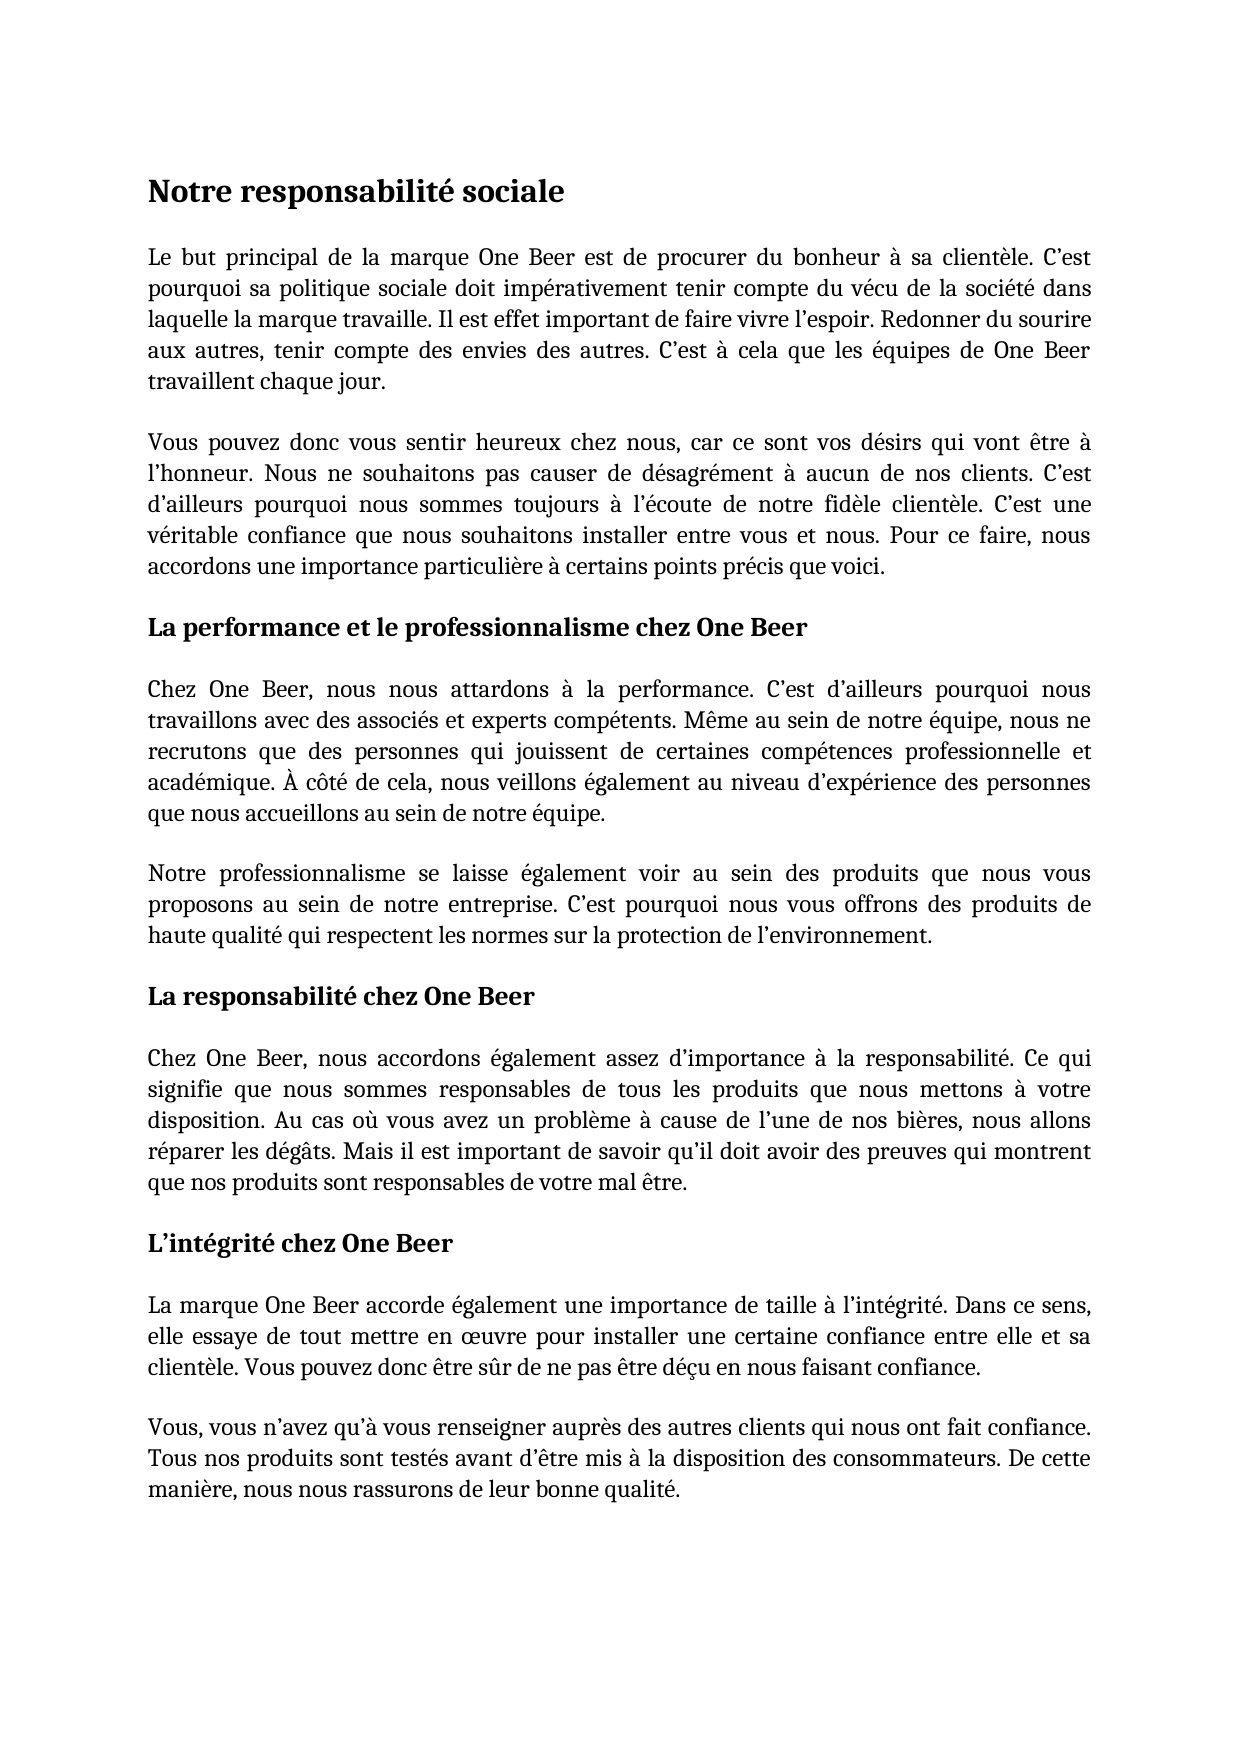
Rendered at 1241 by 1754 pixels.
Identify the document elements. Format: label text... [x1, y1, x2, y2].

subtitle La responsabilité chez One Beer [148, 981, 1093, 1012]
subtitle La performance et le professionnalisme chez One Beer [148, 612, 1093, 643]
subtitle L’intégrité chez One Beer [148, 1228, 1093, 1259]
text Chez One Beer, nous accordons également assez d’importance à la responsabilité. Ce qui signifie que nous sommes responsables de tous les produits que nous mettons à votre disposition. Au cas où vous avez un problème à cause de l’une de nos bières, nous allons réparer les dégâts. Mais il est important de savoir qu’il doit avoir des preuves qui montrent que nos produits sont responsables de votre mal être. [148, 1044, 1093, 1197]
subtitle Notre responsabilité sociale [148, 173, 1093, 211]
text Notre professionnalisme se laisse également voir au sein des produits que nous vous proposons au sein de notre entreprise. C’est pourquoi nous vous offrons des produits de haute qualité qui respectent les normes sur la protection de l’environnement. [148, 859, 1093, 950]
text Vous, vous n’avez qu’à vous renseigner auprès des autres clients qui nous ont fait confiance. Tous nos produits sont testés avant d’être mis à la disposition des consommateurs. De cette manière, nous nous rassurons de leur bonne qualité. [148, 1413, 1093, 1504]
text Chez One Beer, nous nous attardons à la performance. C’est d’ailleurs pourquoi nous travaillons avec des associés et experts compétents. Même au sein de notre équipe, nous ne recrutons que des personnes qui jouissent de certaines compétences professionnelle et académique. À côté de cela, nous veillons également au niveau d’expérience des personnes que nous accueillons au sein de notre équipe. [148, 674, 1093, 827]
text Le but principal de la marque One Beer est de procurer du bonheur à sa clientèle. C’est pourquoi sa politique sociale doit impérativement tenir compte du vécu de la société dans laquelle la marque travaille. Il est effet important de faire vivre l’espoir. Redonner du sourire aux autres, tenir compte des envies des autres. C’est à cela que les équipes de One Beer travaillent chaque jour. [148, 243, 1093, 396]
text Vous pouvez donc vous sentir heureux chez nous, car ce sont vos désirs qui vont être à l’honneur. Nous ne souhaitons pas causer de désagrément à aucun de nos clients. C’est d’ailleurs pourquoi nous sommes toujours à l’écoute de notre fidèle clientèle. C’est une véritable confiance que nous souhaitons installer entre vous et nous. Pour ce faire, nous accordons une importance particulière à certains points précis que voici. [148, 427, 1093, 580]
text La marque One Beer accorde également une importance de taille à l’intégrité. Dans ce sens, elle essaye de tout mettre en œuvre pour installer une certaine confiance entre elle et sa clientèle. Vous pouvez donc être sûr de ne pas être déçu en nous faisant confiance. [148, 1291, 1093, 1382]
